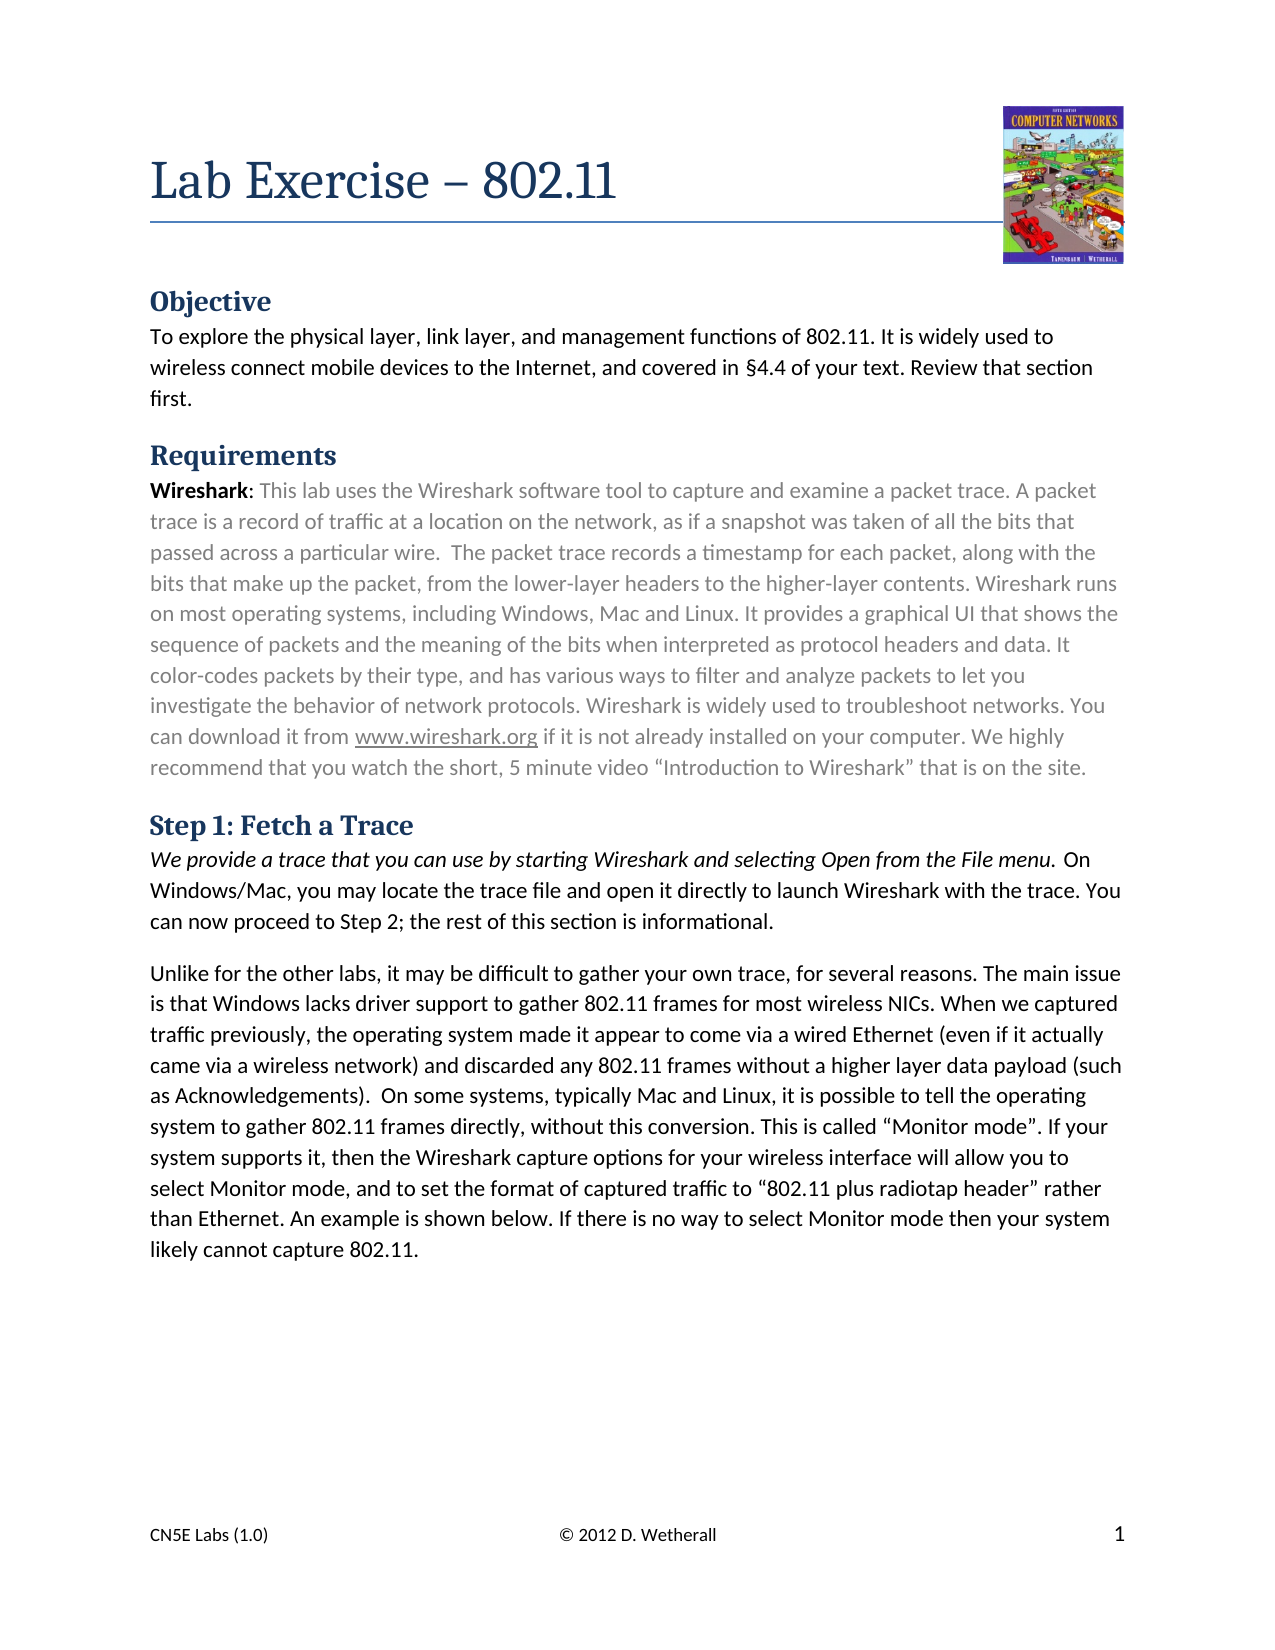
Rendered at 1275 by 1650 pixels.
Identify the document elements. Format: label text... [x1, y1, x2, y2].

title Lab Exercise – 802.11 [150, 150, 1003, 221]
subtitle Objective [150, 286, 1125, 319]
subtitle Step 1: Fetch a Trace [150, 809, 1125, 842]
text Wireshark: This lab uses the Wireshark software tool to capture and examine a packet trace. A packet trace is a record of traffic at a location on the network, as if a snapshot was taken of all the bits that passed across a particular wire. The packet trace records a timestamp for each packet, along with the bits that make up the packet, from the lower-layer headers to the higher-layer contents. Wireshark runs on most operating systems, including Windows, Mac and Linux. It provides a graphical UI that shows the sequence of packets and the meaning of the bits when interpreted as protocol headers and data. It color-codes packets by their type, and has various ways to filter and analyze packets to let you investigate the behavior of network protocols. Wireshark is widely used to troubleshoot networks. You can download it from www.wireshark.org if it is not already installed on your computer. We highly recommend that you watch the short, 5 minute video “Introduction to Wireshark” that is on the site. [150, 476, 1125, 781]
text Unlike for the other labs, it may be difficult to gather your own trace, for several reasons. The main issue is that Windows lacks driver support to gather 802.11 frames for most wireless NICs. When we captured traffic previously, the operating system made it appear to come via a wired Ethernet (even if it actually came via a wireless network) and discarded any 802.11 frames without a higher layer data payload (such as Acknowledgements). On some systems, typically Mac and Linux, it is possible to tell the operating system to gather 802.11 frames directly, without this conversion. This is called “Monitor mode”. If your system supports it, then the Wireshark capture options for your wireless interface will allow you to select Monitor mode, and to set the format of captured traffic to “802.11 plus radiotap header” rather than Ethernet. An example is shown below. If there is no way to select Monitor mode then your system likely cannot capture 802.11. [150, 959, 1125, 1263]
text To explore the physical layer, link layer, and management functions of 802.11. It is widely used to wireless connect mobile devices to the Internet, and covered in §4.4 of your text. Review that section first. [150, 322, 1125, 412]
picture [1003, 106, 1124, 263]
subtitle Requirements [150, 439, 1125, 473]
text We provide a trace that you can use by starting Wireshark and selecting Open from the File menu. On Windows/Mac, you may locate the trace file and open it directly to launch Wireshark with the trace. You can now proceed to Step 2; the rest of this section is informational. [150, 846, 1125, 935]
